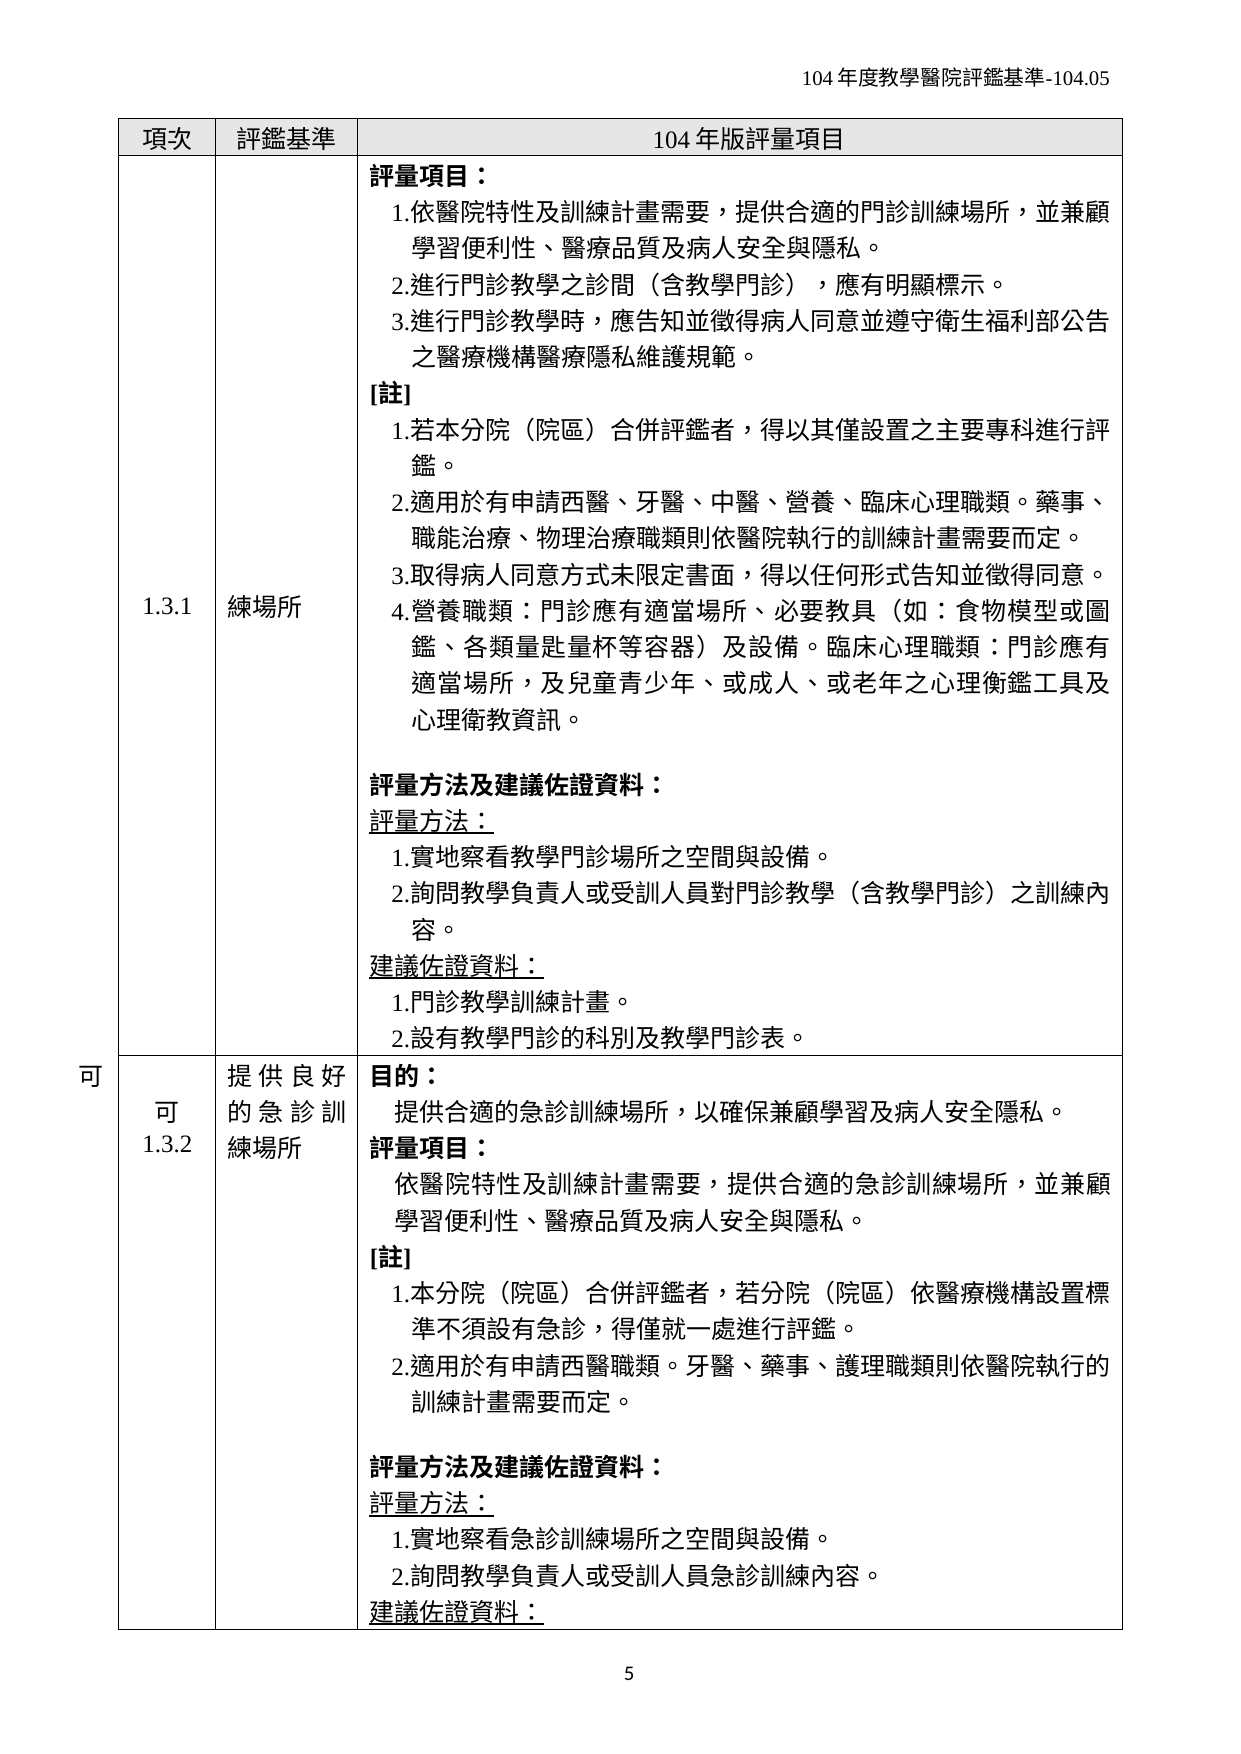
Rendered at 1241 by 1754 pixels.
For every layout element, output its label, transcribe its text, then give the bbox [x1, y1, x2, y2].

table_cell 可 可 1.3.2 [119, 1056, 215, 1629]
table_cell 可 可 1.3.1 [119, 156, 215, 1055]
table_cell 提供良好的門診訓練場所 [216, 156, 357, 1055]
table_header 項次 [119, 119, 215, 155]
table_header 104年版評量項目 [358, 119, 1122, 155]
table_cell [358, 1056, 1122, 1629]
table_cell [358, 156, 1122, 1055]
table_cell 提供良好的急診訓練場所 [216, 1056, 357, 1629]
table_header 評鑑基準 [216, 119, 357, 155]
